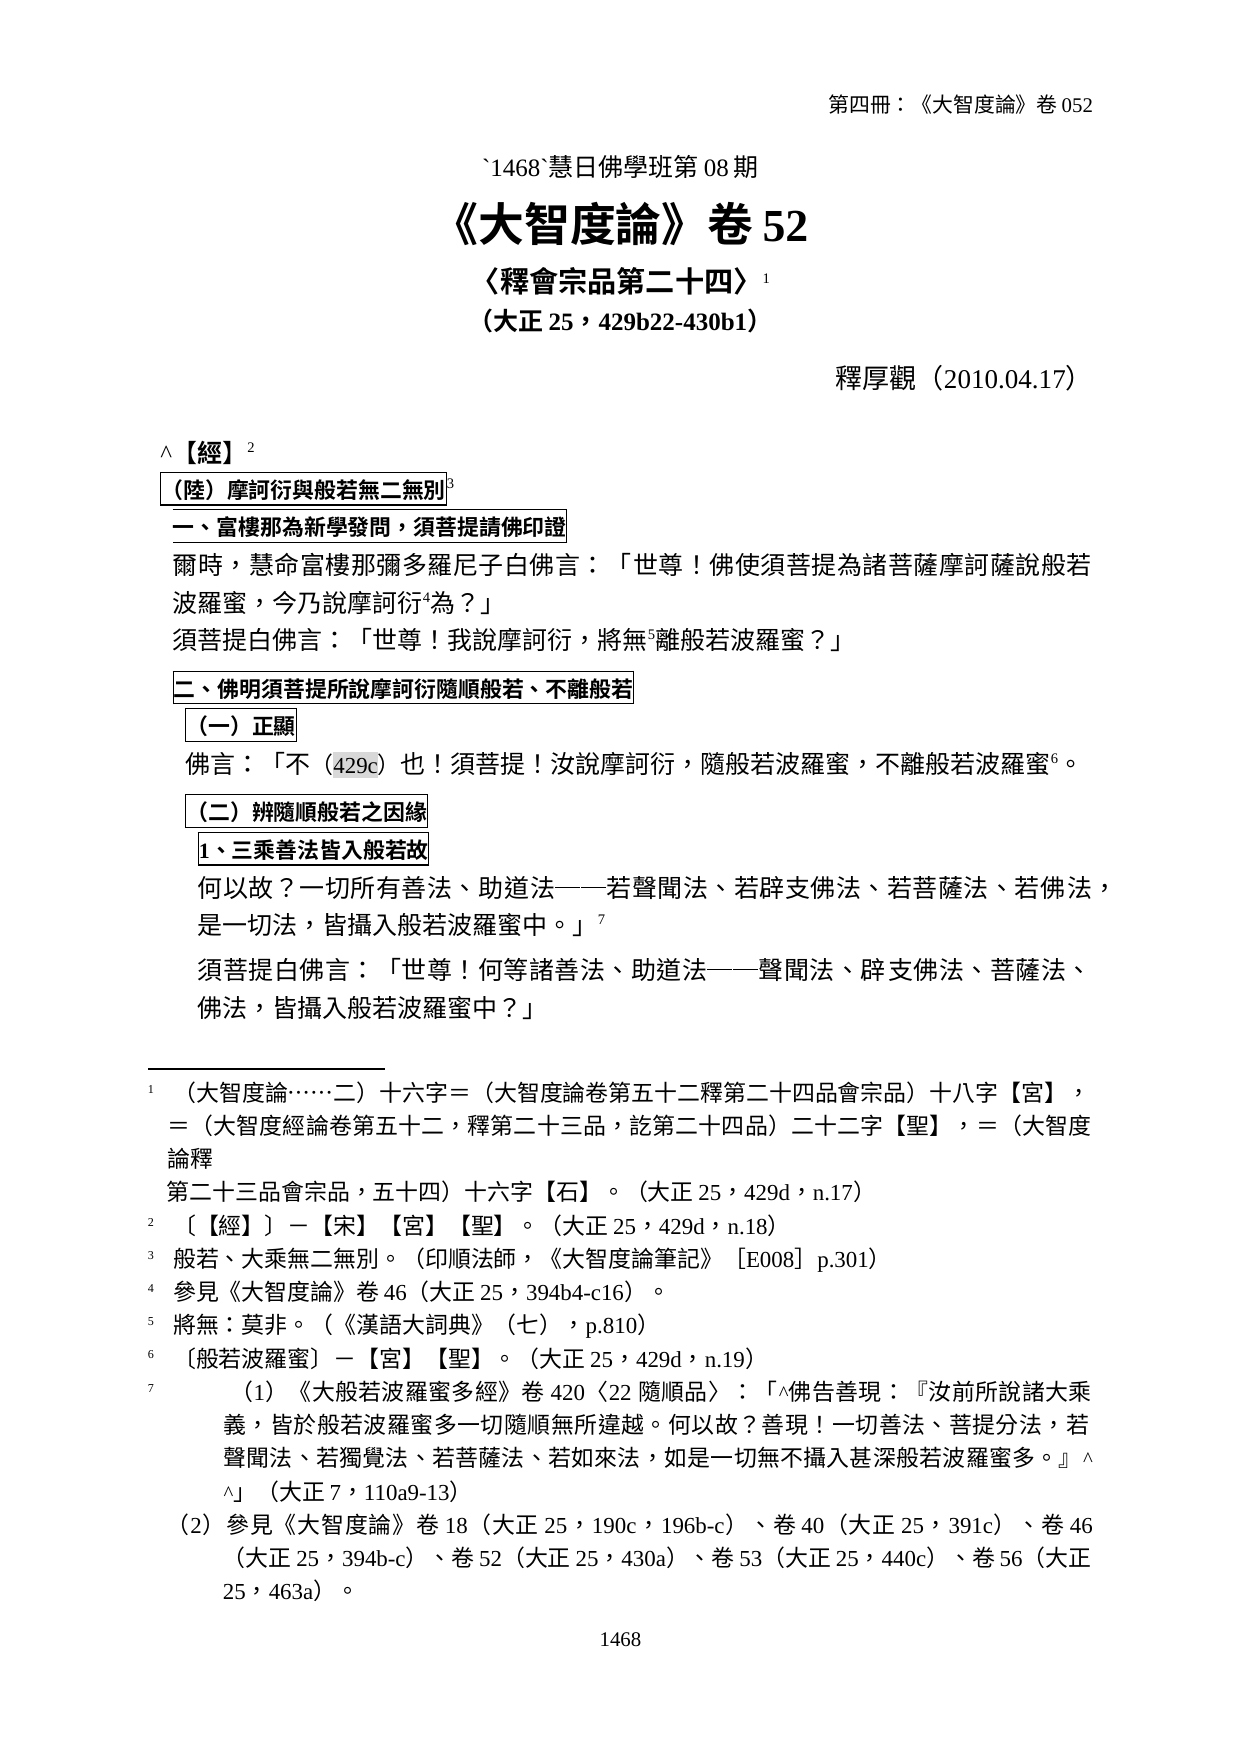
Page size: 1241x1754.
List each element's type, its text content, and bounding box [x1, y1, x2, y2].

text （二）辨隨順般若之因緣 [185, 792, 1092, 830]
text 須菩提白佛言：「世尊！我說摩訶衍，將無離般若波羅蜜？」 [173, 620, 1092, 657]
text 一、富樓那為新學發問，須菩提請佛印證 [173, 507, 1092, 545]
text 何以故？一切所有善法、助道法──若聲聞法、若辟支佛法、若菩薩法、若佛法，是一切法，皆攝入般若波羅蜜中。」 [198, 867, 1092, 942]
text ^【經】 [160, 432, 1092, 470]
text `1468`慧日佛學班第08期 [148, 148, 1092, 184]
text 二、佛明須菩提所說摩訶衍隨順般若、不離般若 [173, 669, 1092, 706]
text 爾時，慧命富樓那彌多羅尼子白佛言：「世尊！佛使須菩提為諸菩薩摩訶薩說般若波羅蜜，今乃說摩訶衍為？」 [173, 545, 1092, 620]
text 《大智度論》卷52 [148, 184, 1092, 259]
text （大正25，429b22-430b1） [148, 301, 1092, 339]
text （一）正顯 [185, 706, 1092, 744]
text 須菩提白佛言：「世尊！何等諸善法、助道法──聲聞法、辟支佛法、菩薩法、佛法，皆攝入般若波羅蜜中？」 [198, 950, 1092, 1025]
text 佛言：「不（）也！須菩提！汝說摩訶衍，隨般若波羅蜜，不離般若波羅蜜。 [185, 744, 1092, 781]
text （陸）摩訶衍與般若無二無別 [160, 470, 1092, 507]
text 1、三乘善法皆入般若故 [198, 830, 1092, 867]
text 〈釋會宗品第二十四〉 [148, 259, 1092, 301]
text 釋厚觀（2010.04.17） [148, 339, 1092, 414]
